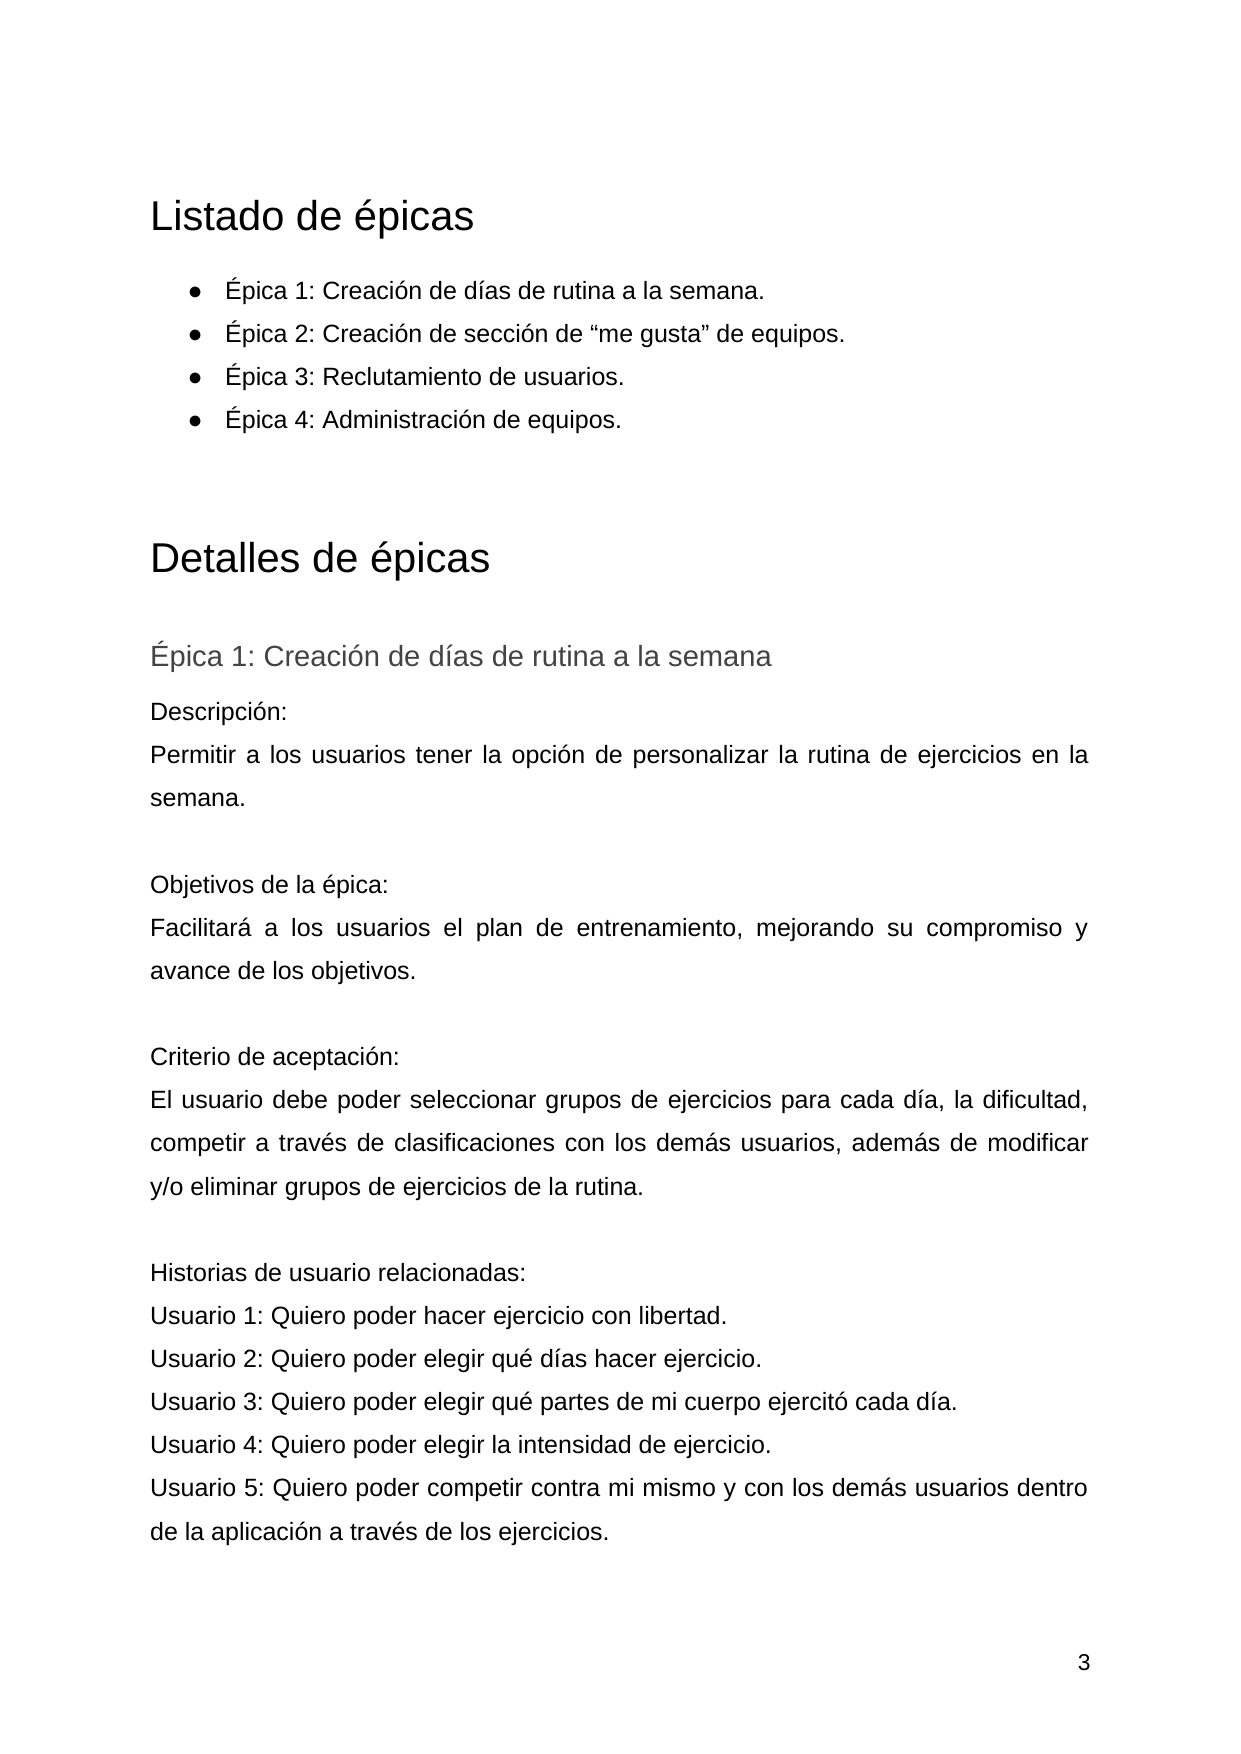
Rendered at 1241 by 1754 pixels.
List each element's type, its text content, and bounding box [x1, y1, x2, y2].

text Usuario 3: Quiero poder elegir qué partes de mi cuerpo ejercitó cada día. [150, 1387, 1090, 1416]
list Épica 1: Creación de días de rutina a la semana. [187, 276, 1090, 305]
text Criterio de aceptación: [150, 1042, 1090, 1071]
text Descripción: [150, 697, 1090, 726]
text El usuario debe poder seleccionar grupos de ejercicios para cada día, la dificultad, competir a través de clasificaciones con los demás usuarios, además de modificar y/o eliminar grupos de ejercicios de la rutina. [150, 1085, 1090, 1200]
subtitle Épica 1: Creación de días de rutina a la semana [150, 638, 1090, 672]
text Permitir a los usuarios tener la opción de personalizar la rutina de ejercicios en la semana. [150, 740, 1090, 812]
list Épica 3: Reclutamiento de usuarios. [187, 362, 1090, 391]
text Usuario 5: Quiero poder competir contra mi mismo y con los demás usuarios dentro de la aplicación a través de los ejercicios. [150, 1473, 1090, 1545]
list Épica 2: Creación de sección de “me gusta” de equipos. [187, 319, 1090, 348]
text Objetivos de la épica: [150, 870, 1090, 898]
text Historias de usuario relacionadas: [150, 1258, 1090, 1287]
subtitle Detalles de épicas [150, 533, 1090, 581]
list Épica 4: Administración de equipos. [187, 405, 1090, 434]
text Usuario 1: Quiero poder hacer ejercicio con libertad. [150, 1301, 1090, 1330]
text Usuario 2: Quiero poder elegir qué días hacer ejercicio. [150, 1344, 1090, 1373]
text Facilitará a los usuarios el plan de entrenamiento, mejorando su compromiso y avance de los objetivos. [150, 913, 1090, 985]
subtitle Listado de épicas [150, 192, 1090, 239]
text Usuario 4: Quiero poder elegir la intensidad de ejercicio. [150, 1430, 1090, 1459]
